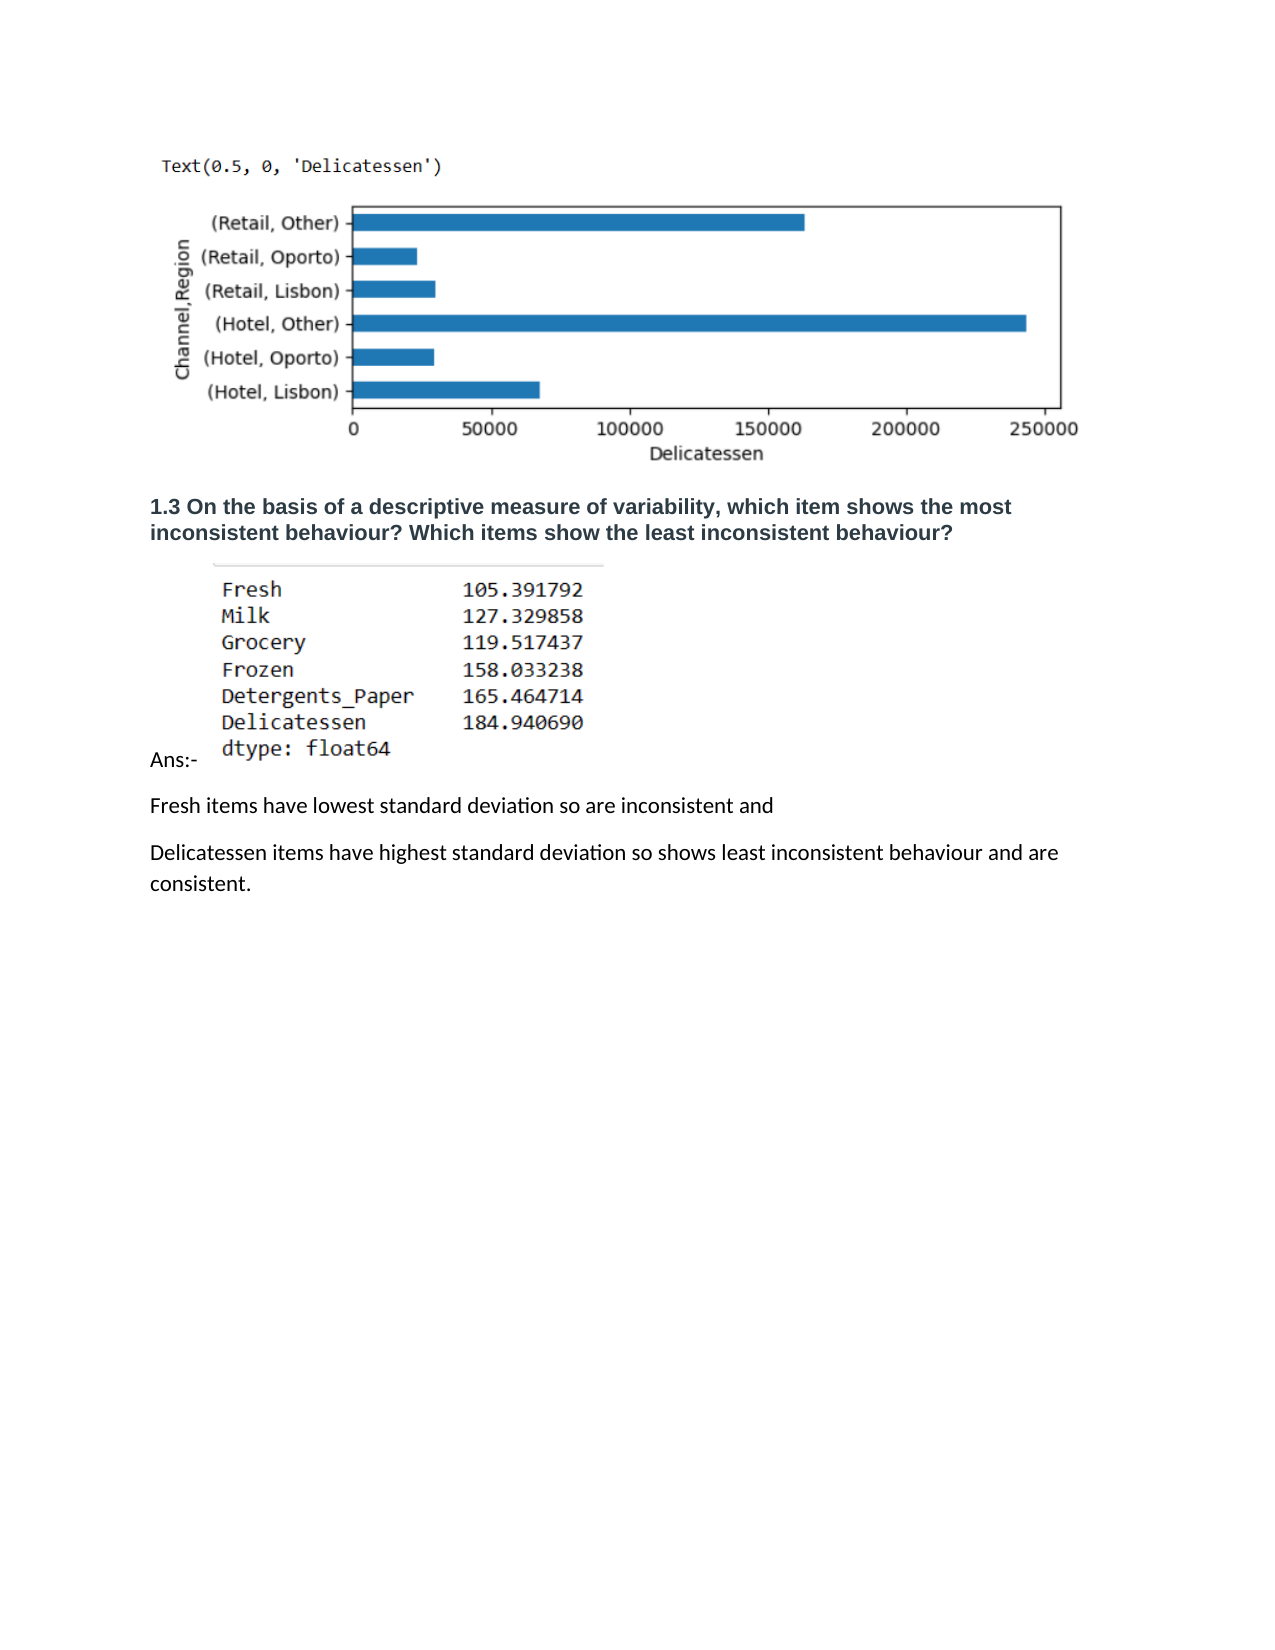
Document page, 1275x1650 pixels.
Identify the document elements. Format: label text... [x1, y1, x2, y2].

text Delicatessen items have highest standard deviation so shows least inconsistent behaviour and are consistent. [150, 838, 1125, 897]
text 1.3 On the basis of a descriptive measure of variability, which item shows the most inconsistent behaviour? Which items show the least inconsistent behaviour? [150, 494, 1125, 544]
picture [202, 563, 604, 767]
picture [150, 150, 1125, 474]
text Fresh items have lowest standard deviation so are inconsistent and [150, 792, 1125, 820]
